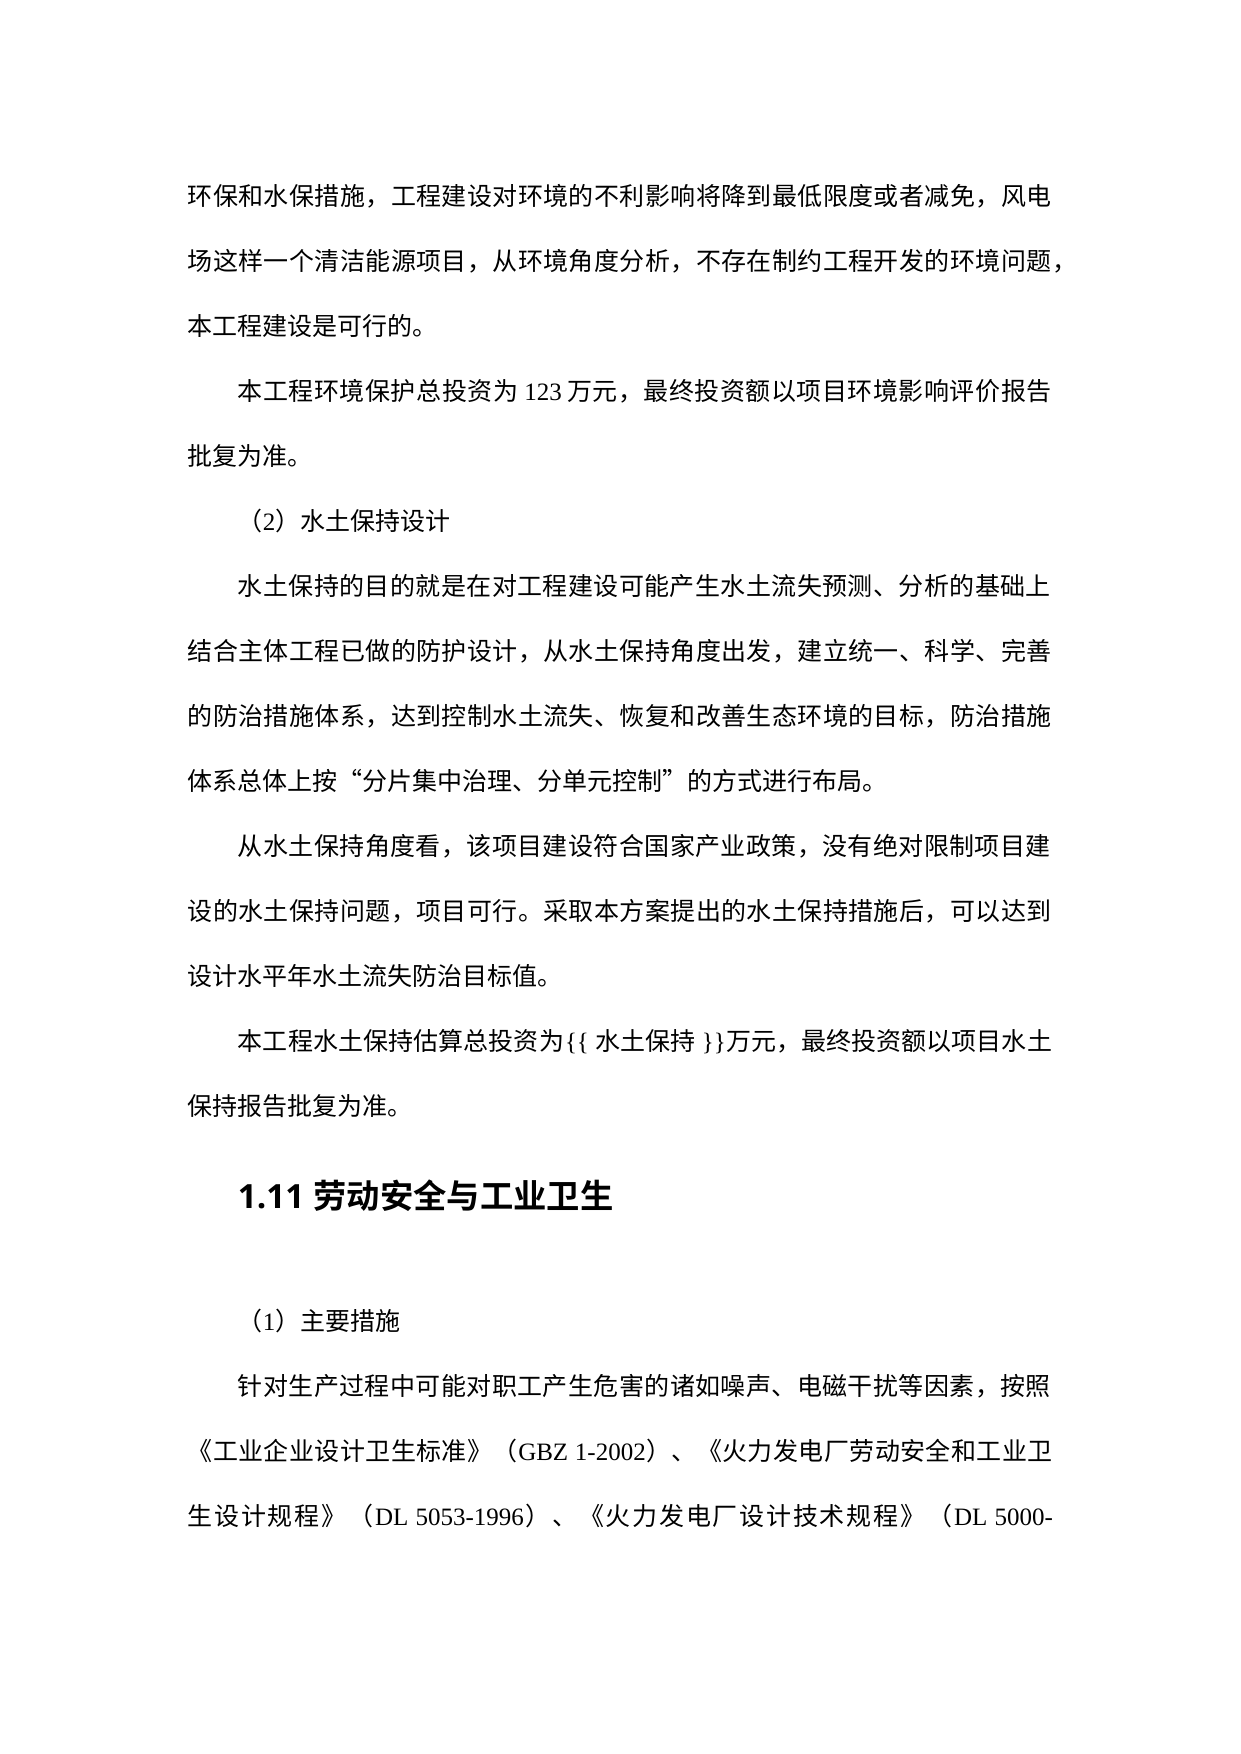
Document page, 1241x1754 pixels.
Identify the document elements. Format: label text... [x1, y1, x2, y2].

text 从水土保持角度看，该项目建设符合国家产业政策，没有绝对限制项目建设的水土保持问题，项目可行。采取本方案提出的水土保持措施后，可以达到设计水平年水土流失防治目标值。 [187, 812, 1053, 1007]
text 水土保持的目的就是在对工程建设可能产生水土流失预测、分析的基础上结合主体工程已做的防护设计，从水土保持角度出发，建立统一、科学、完善的防治措施体系，达到控制水土流失、恢复和改善生态环境的目标，防治措施体系总体上按“分片集中治理、分单元控制”的方式进行布局。 [187, 552, 1053, 812]
text （1）主要措施 [187, 1287, 1053, 1352]
text 本工程环境保护总投资为123万元，最终投资额以项目环境影响评价报告批复为准。 [187, 357, 1053, 487]
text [187, 162, 1053, 357]
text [187, 1352, 1053, 1547]
subtitle 1.11 劳动安全与工业卫生 [187, 1162, 1053, 1227]
text 本工程水土保持估算总投资为{{ 水土保持 }}万元，最终投资额以项目水土保持报告批复为准。 [187, 1007, 1053, 1137]
text （2）水土保持设计 [187, 487, 1053, 552]
